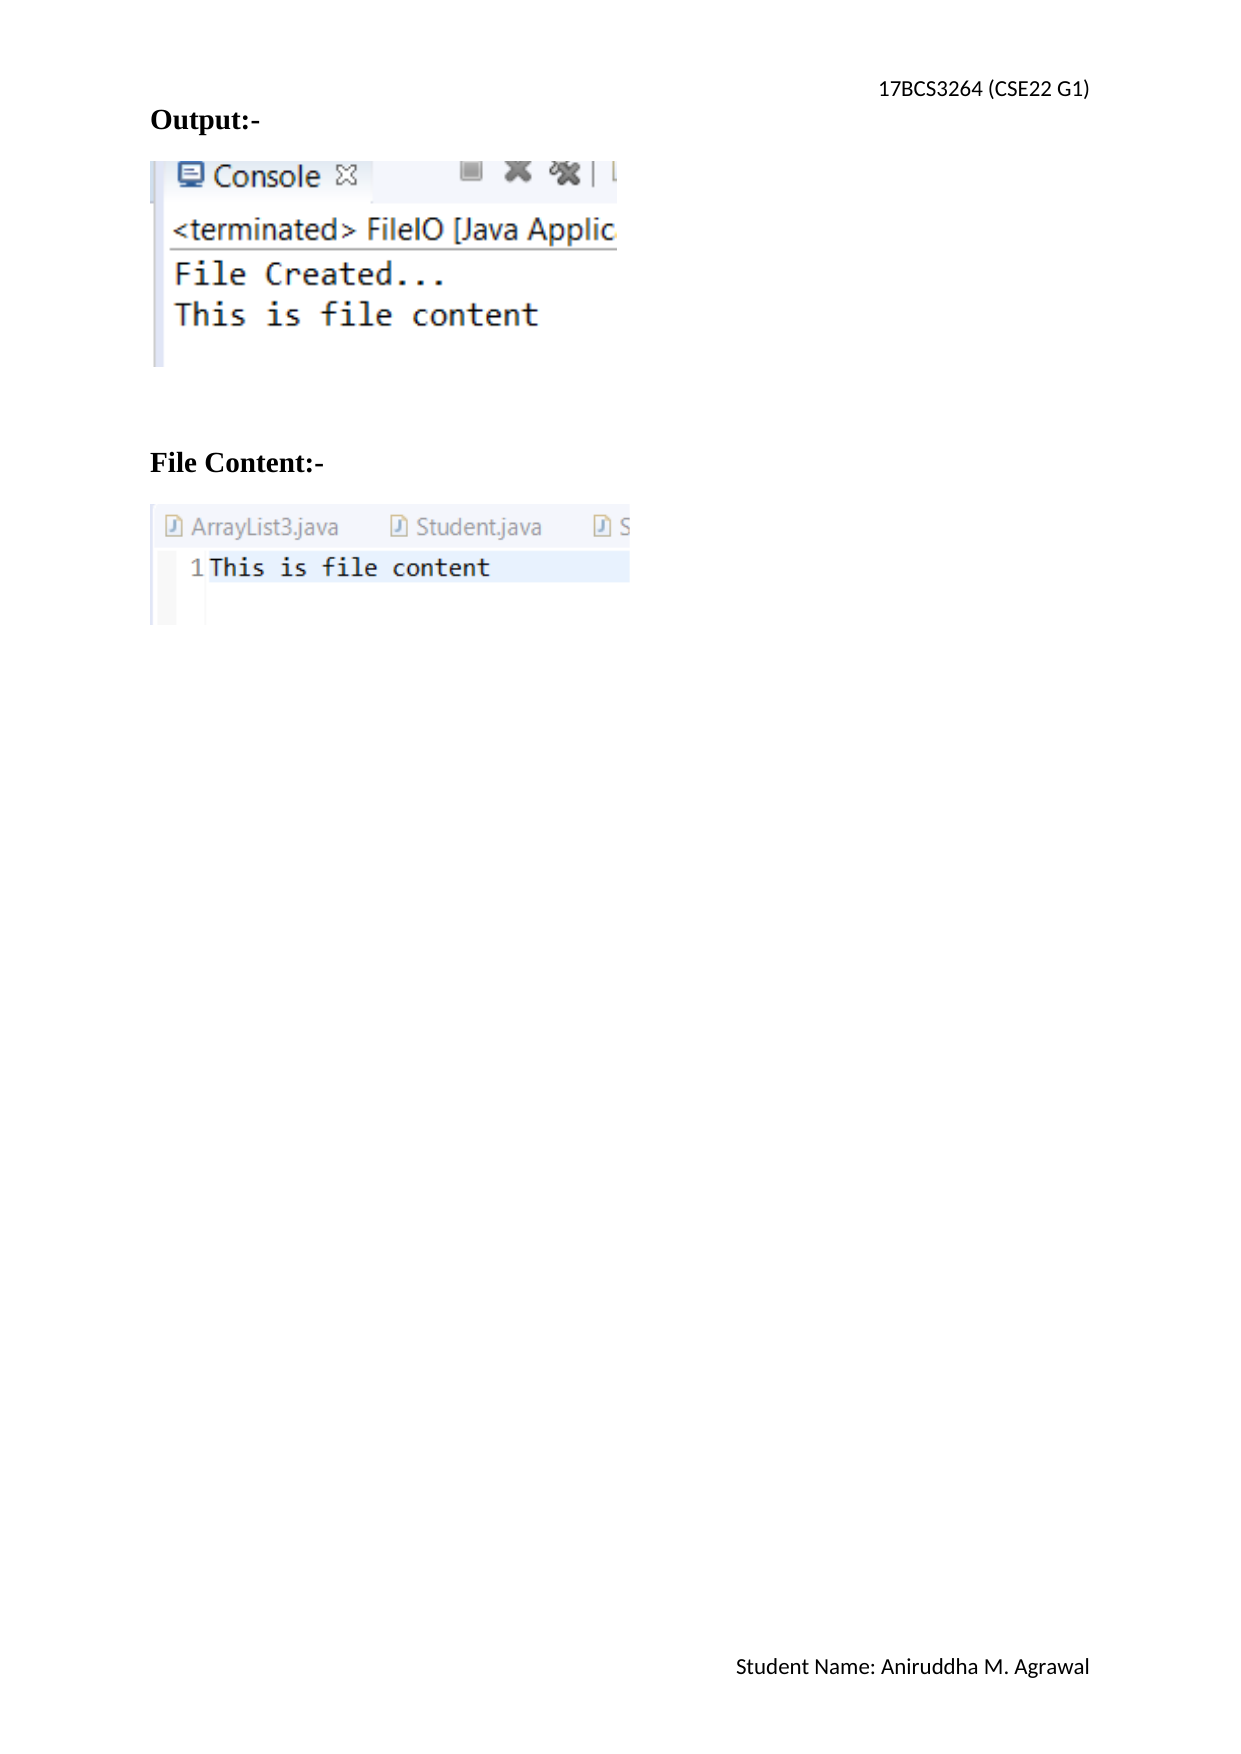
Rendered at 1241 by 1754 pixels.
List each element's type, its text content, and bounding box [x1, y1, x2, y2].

picture [150, 161, 617, 367]
text Output:- [150, 102, 1090, 135]
picture [150, 504, 630, 625]
text File Content:- [150, 445, 1090, 478]
